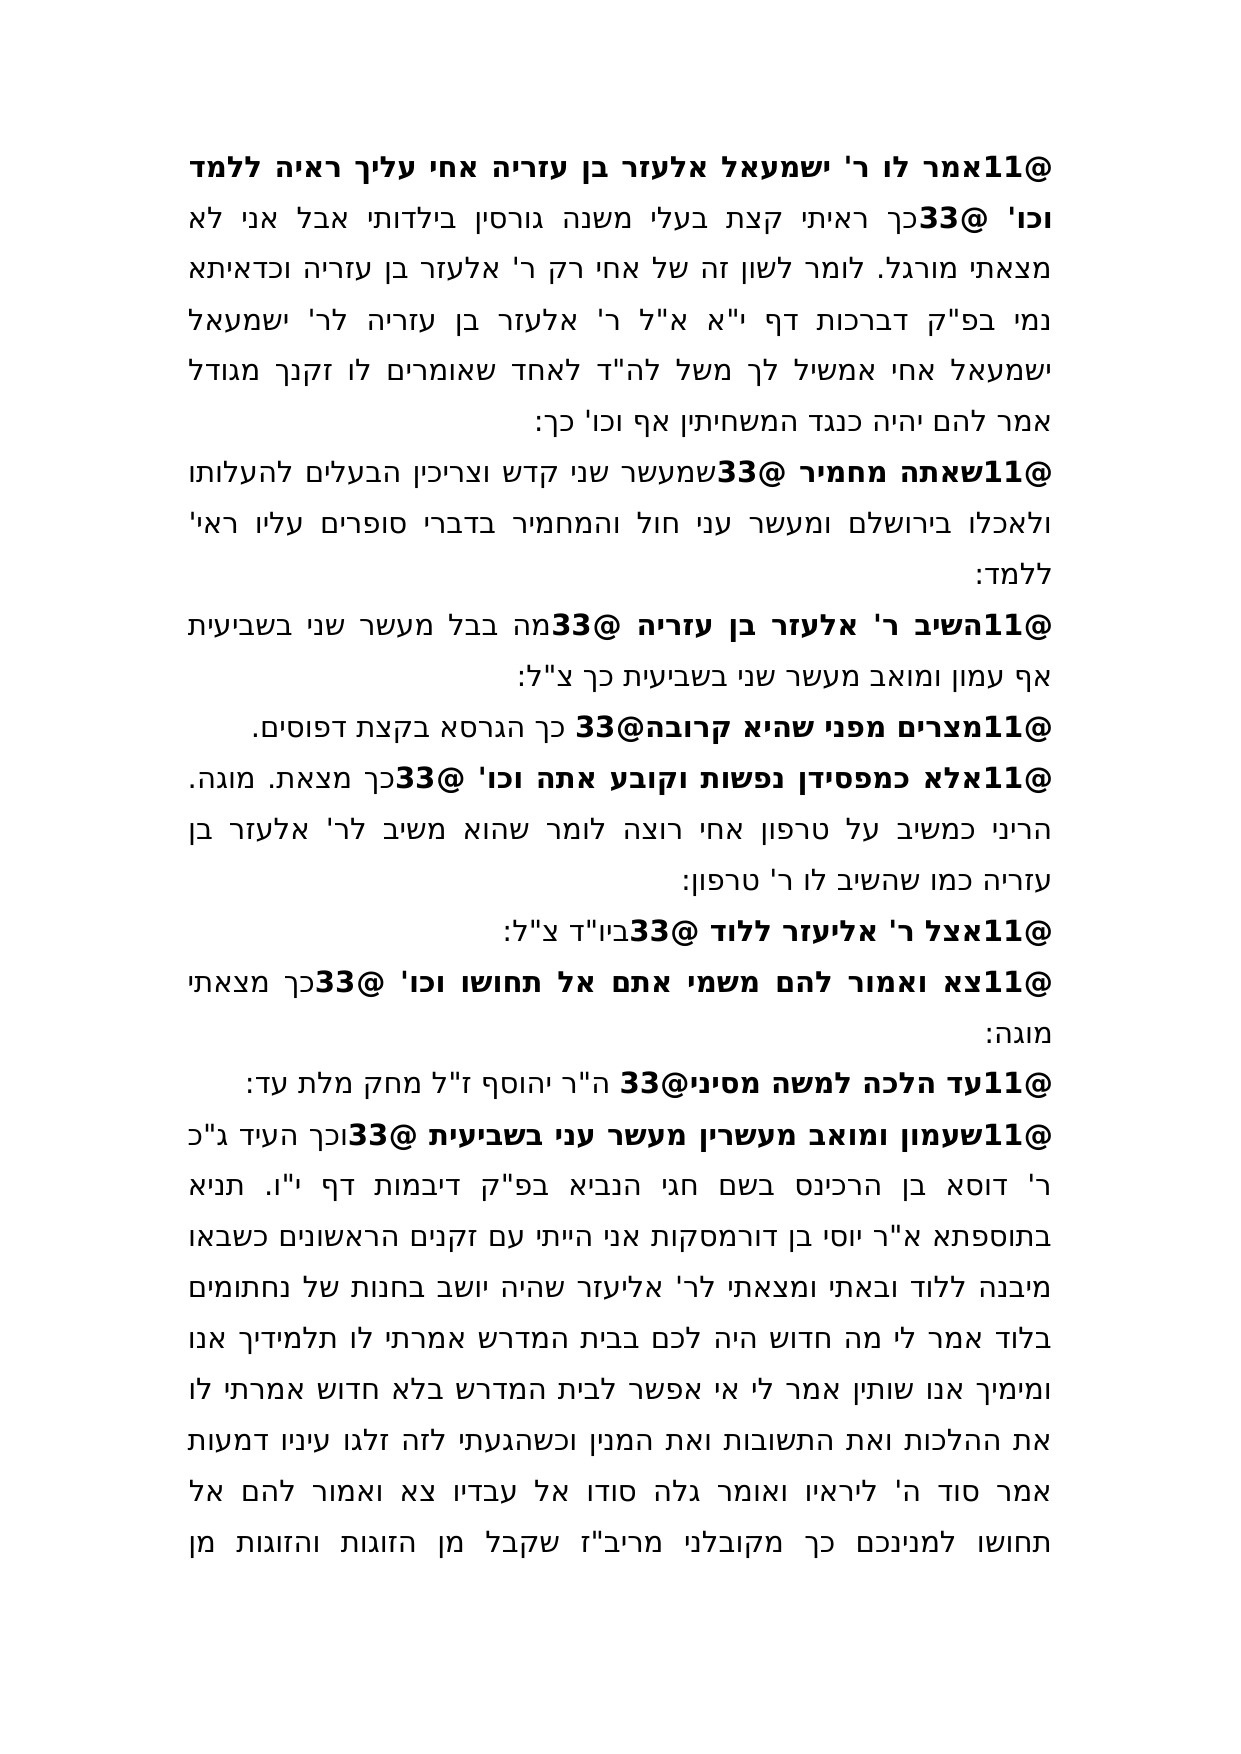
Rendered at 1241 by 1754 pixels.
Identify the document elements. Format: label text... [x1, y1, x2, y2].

text @11אצל ר' אליעזר ללוד @33ביו"ד צ"ל: [187, 914, 1053, 948]
text @11אלא כמפסידן נפשות וקובע אתה וכו' @33כך מצאת. מוגה. הריני כמשיב על טרפון אחי רוצה לומר שהוא משיב לר' אלעזר בן עזריה כמו שהשיב לו ר' טרפון: [187, 761, 1053, 897]
text @11שאתה מחמיר @33שמעשר שני קדש וצריכין הבעלים להעלותו ולאכלו בירושלם ומעשר עני חול והמחמיר בדברי סופרים עליו ראי' ללמד: [187, 456, 1053, 591]
text @11אמר לו ר' ישמעאל אלעזר בן עזריה אחי עליך ראיה ללמד וכו' @33כך ראיתי קצת בעלי משנה גורסין בילדותי אבל אני לא מצאתי מורגל. לומר לשון זה של אחי רק ר' אלעזר בן עזריה וכדאיתא נמי בפ"ק דברכות דף י"א א"ל ר' אלעזר בן עזריה לר' ישמעאל ישמעאל אחי אמשיל לך משל לה"ד לאחד שאומרים לו זקנך מגודל אמר להם יהיה כנגד המשחיתין אף וכו' כך: [187, 150, 1053, 439]
text @11עד הלכה למשה מסיני@33 ה"ר יהוסף ז"ל מחק מלת עד: [187, 1067, 1053, 1101]
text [187, 1118, 1053, 1559]
text @11מצרים מפני שהיא קרובה@33 כך הגרסא בקצת דפוסים. [187, 710, 1053, 744]
text @11השיב ר' אלעזר בן עזריה @33מה בבל מעשר שני בשביעית אף עמון ומואב מעשר שני בשביעית כך צ"ל: [187, 608, 1053, 693]
text @11צא ואמור להם משמי אתם אל תחושו וכו' @33כך מצאתי מוגה: [187, 965, 1053, 1050]
